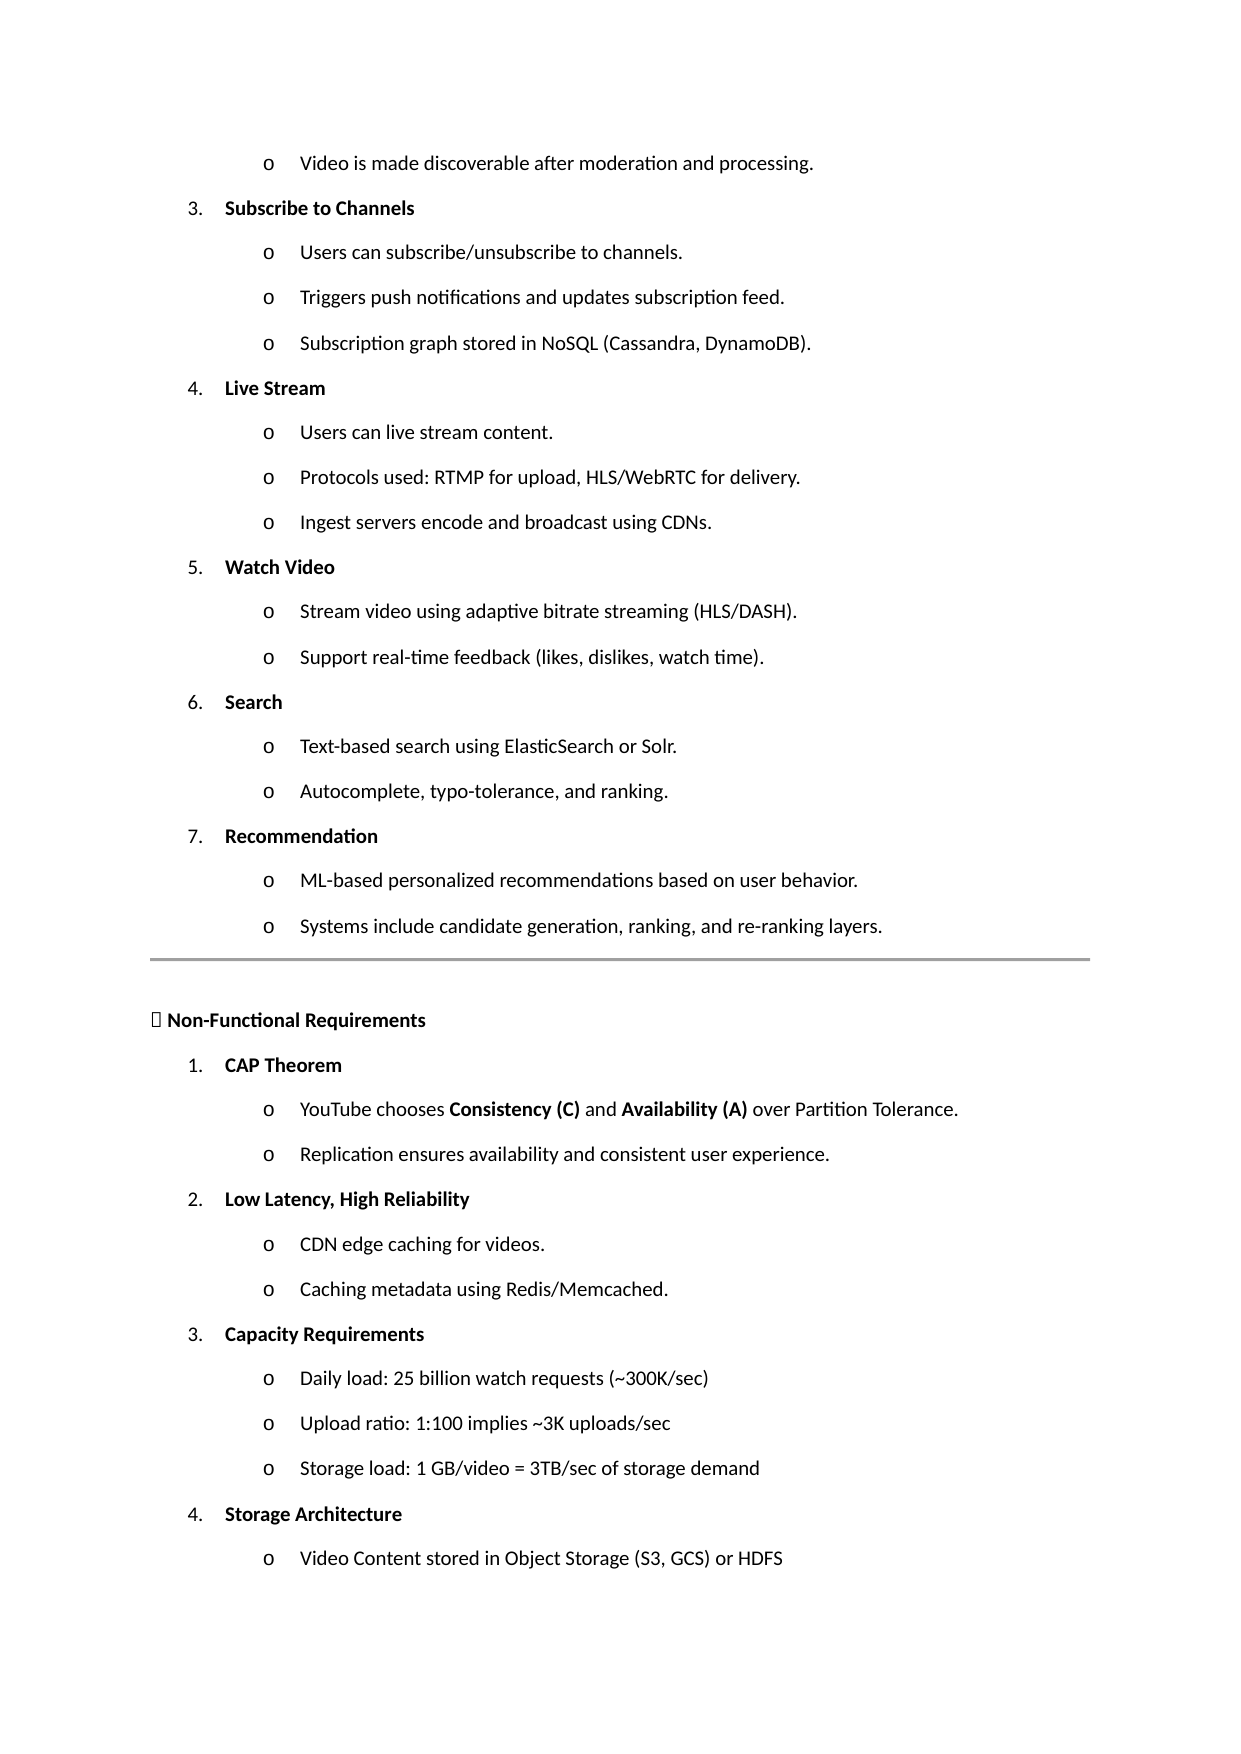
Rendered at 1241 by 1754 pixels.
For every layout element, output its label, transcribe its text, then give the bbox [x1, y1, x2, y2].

list Subscribe to Channels [187, 195, 1090, 221]
list Ingest servers encode and broadcast using CDNs. [262, 509, 1090, 536]
list Stream video using adaptive bitrate streaming (HLS/DASH). [262, 599, 1090, 625]
text 🔹 Non-Functional Requirements [150, 1005, 1090, 1033]
list Replication ensures availability and consistent user experience. [262, 1141, 1090, 1168]
list Storage load: 1 GB/video = 3TB/sec of storage demand [262, 1456, 1090, 1482]
list Storage Architecture [187, 1501, 1090, 1526]
list Search [187, 689, 1090, 714]
list ML-based personalized recommendations based on user behavior. [262, 868, 1090, 894]
list Daily load: 25 billion watch requests (~300K/sec) [262, 1365, 1090, 1392]
list YouTube chooses Consistency (C) and Availability (A) over Partition Tolerance. [262, 1096, 1090, 1123]
list Text-based search using ElasticSearch or Solr. [262, 733, 1090, 759]
list Upload ratio: 1:100 implies ~3K uploads/sec [262, 1410, 1090, 1437]
list Capacity Requirements [187, 1321, 1090, 1347]
list Live Stream [187, 375, 1090, 400]
list Recommendation [187, 823, 1090, 849]
list CAP Theorem [187, 1052, 1090, 1078]
list Video Content stored in Object Storage (S3, GCS) or HDFS [262, 1545, 1090, 1571]
list Watch Video [187, 554, 1090, 580]
list Systems include candidate generation, ranking, and re-ranking layers. [262, 913, 1090, 939]
list Caching metadata using Redis/Memcached. [262, 1276, 1090, 1302]
list Autocomplete, typo-tolerance, and ranking. [262, 778, 1090, 805]
list CDN edge caching for videos. [262, 1231, 1090, 1257]
list Support real-time feedback (likes, dislikes, watch time). [262, 644, 1090, 670]
list Video is made discoverable after moderation and processing. [262, 150, 1090, 176]
list Low Latency, High Reliability [187, 1187, 1090, 1212]
list Subscription graph stored in NoSQL (Cassandra, DynamoDB). [262, 330, 1090, 356]
list Users can subscribe/unsubscribe to channels. [262, 239, 1090, 266]
list Users can live stream content. [262, 419, 1090, 445]
list Protocols used: RTMP for upload, HLS/WebRTC for delivery. [262, 464, 1090, 491]
list Triggers push notifications and updates subscription feed. [262, 284, 1090, 311]
